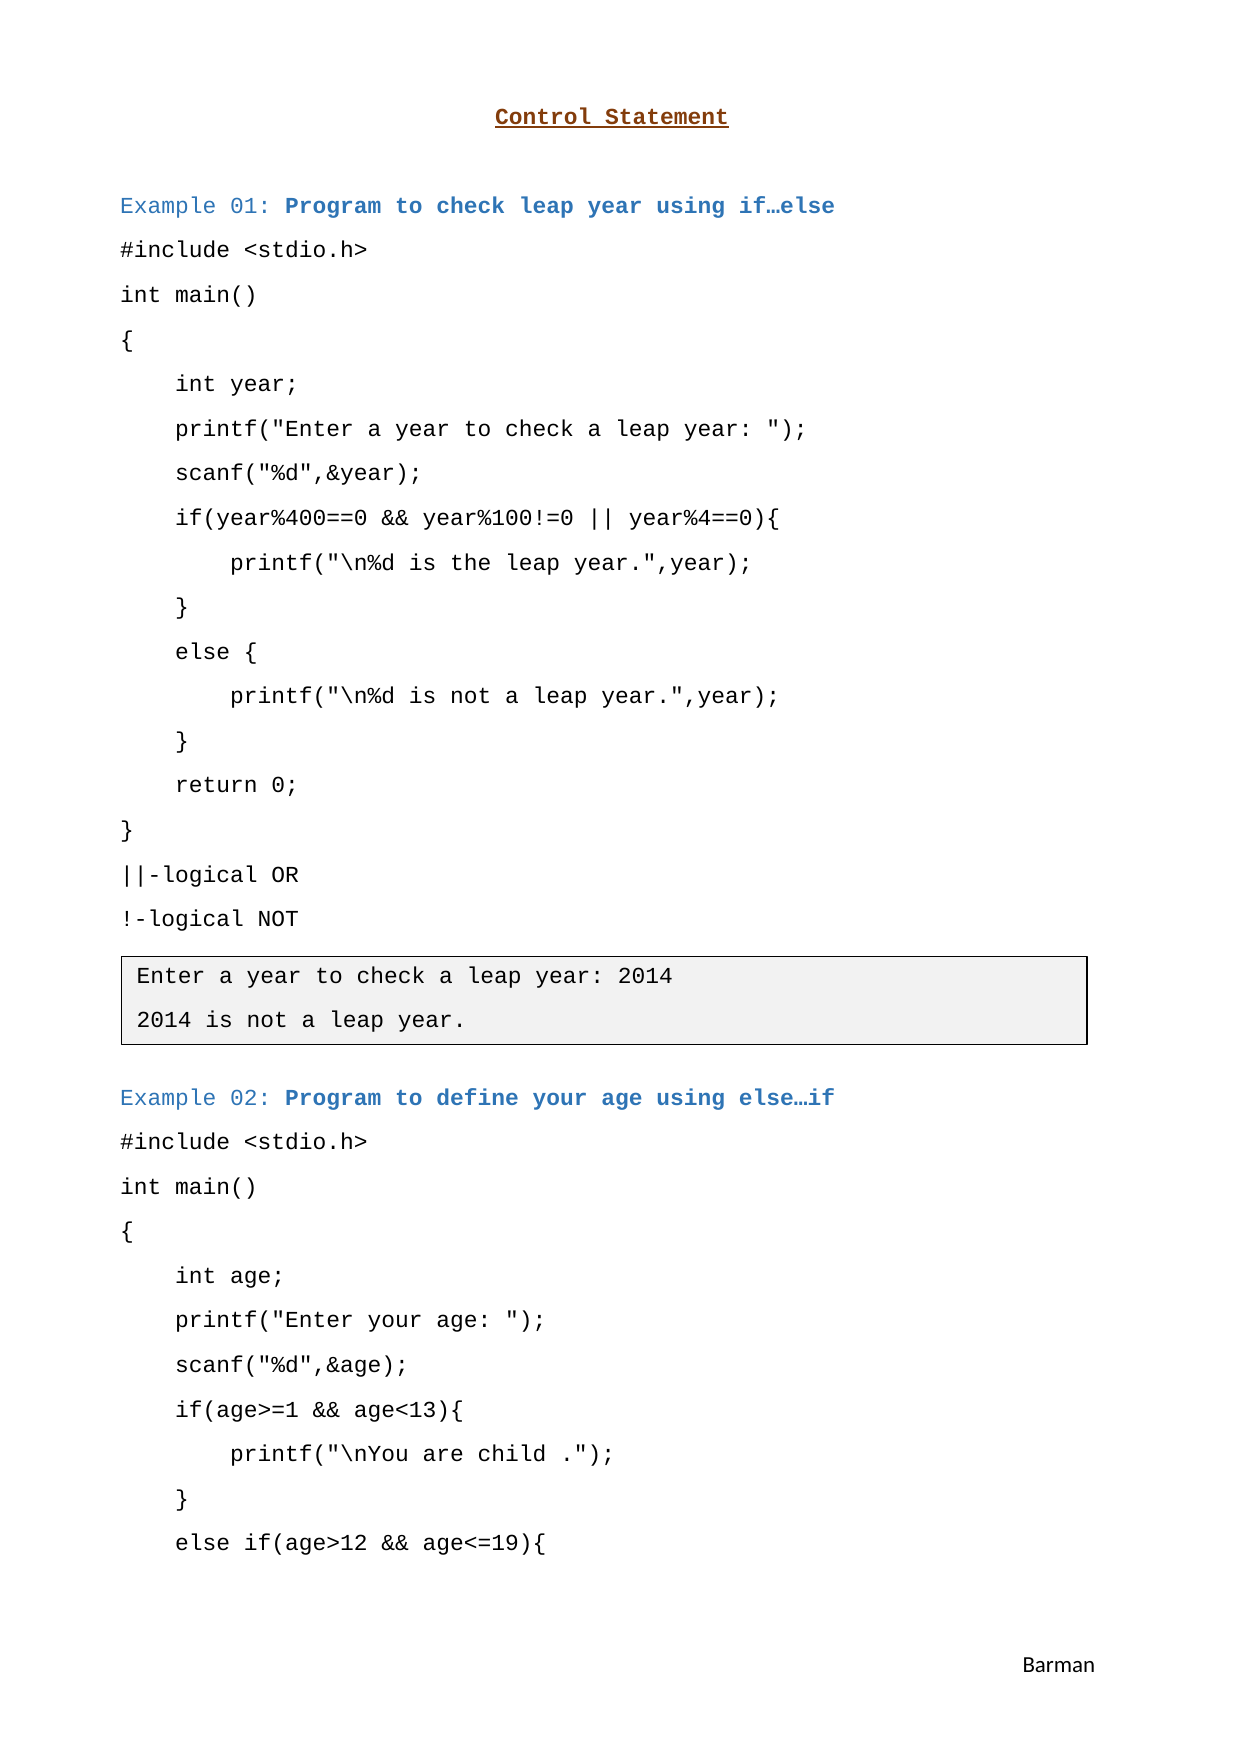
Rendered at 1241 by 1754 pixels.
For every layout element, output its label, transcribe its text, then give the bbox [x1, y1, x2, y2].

text printf("\nYou are child ."); [120, 1442, 1090, 1468]
text !-logical NOT [120, 907, 1090, 933]
text if(year%400==0 && year%100!=0 || year%4==0){ [120, 506, 1090, 532]
text } [120, 818, 1090, 844]
text Example 01: Program to check leap year using if…else [120, 194, 1090, 220]
text scanf("%d",&year); [120, 462, 1090, 488]
text int main() [120, 1175, 1090, 1201]
text if(age>=1 && age<13){ [120, 1398, 1090, 1424]
text { [120, 328, 1090, 354]
text int age; [120, 1264, 1090, 1290]
text printf("Enter your age: "); [120, 1309, 1090, 1335]
text scanf("%d",&age); [120, 1353, 1090, 1379]
text #include <stdio.h> [120, 1130, 1090, 1156]
text Control Statement [120, 105, 1090, 131]
text ||-logical OR [120, 863, 1090, 889]
text } [120, 729, 1090, 755]
text else if(age>12 && age<=19){ [120, 1532, 1090, 1558]
text printf("\n%d is not a leap year.",year); [120, 684, 1090, 711]
text printf("\n%d is the leap year.",year); [120, 551, 1090, 577]
text return 0; [120, 774, 1090, 800]
text { [120, 1219, 1090, 1246]
text #include <stdio.h> [120, 239, 1090, 265]
text int year; [120, 372, 1090, 398]
text else { [120, 640, 1090, 666]
text printf("Enter a year to check a leap year: "); [120, 417, 1090, 443]
text } [120, 595, 1090, 621]
text int main() [120, 283, 1090, 309]
text } [120, 1487, 1090, 1513]
text Example 02: Program to define your age using else…if [120, 1086, 1090, 1112]
